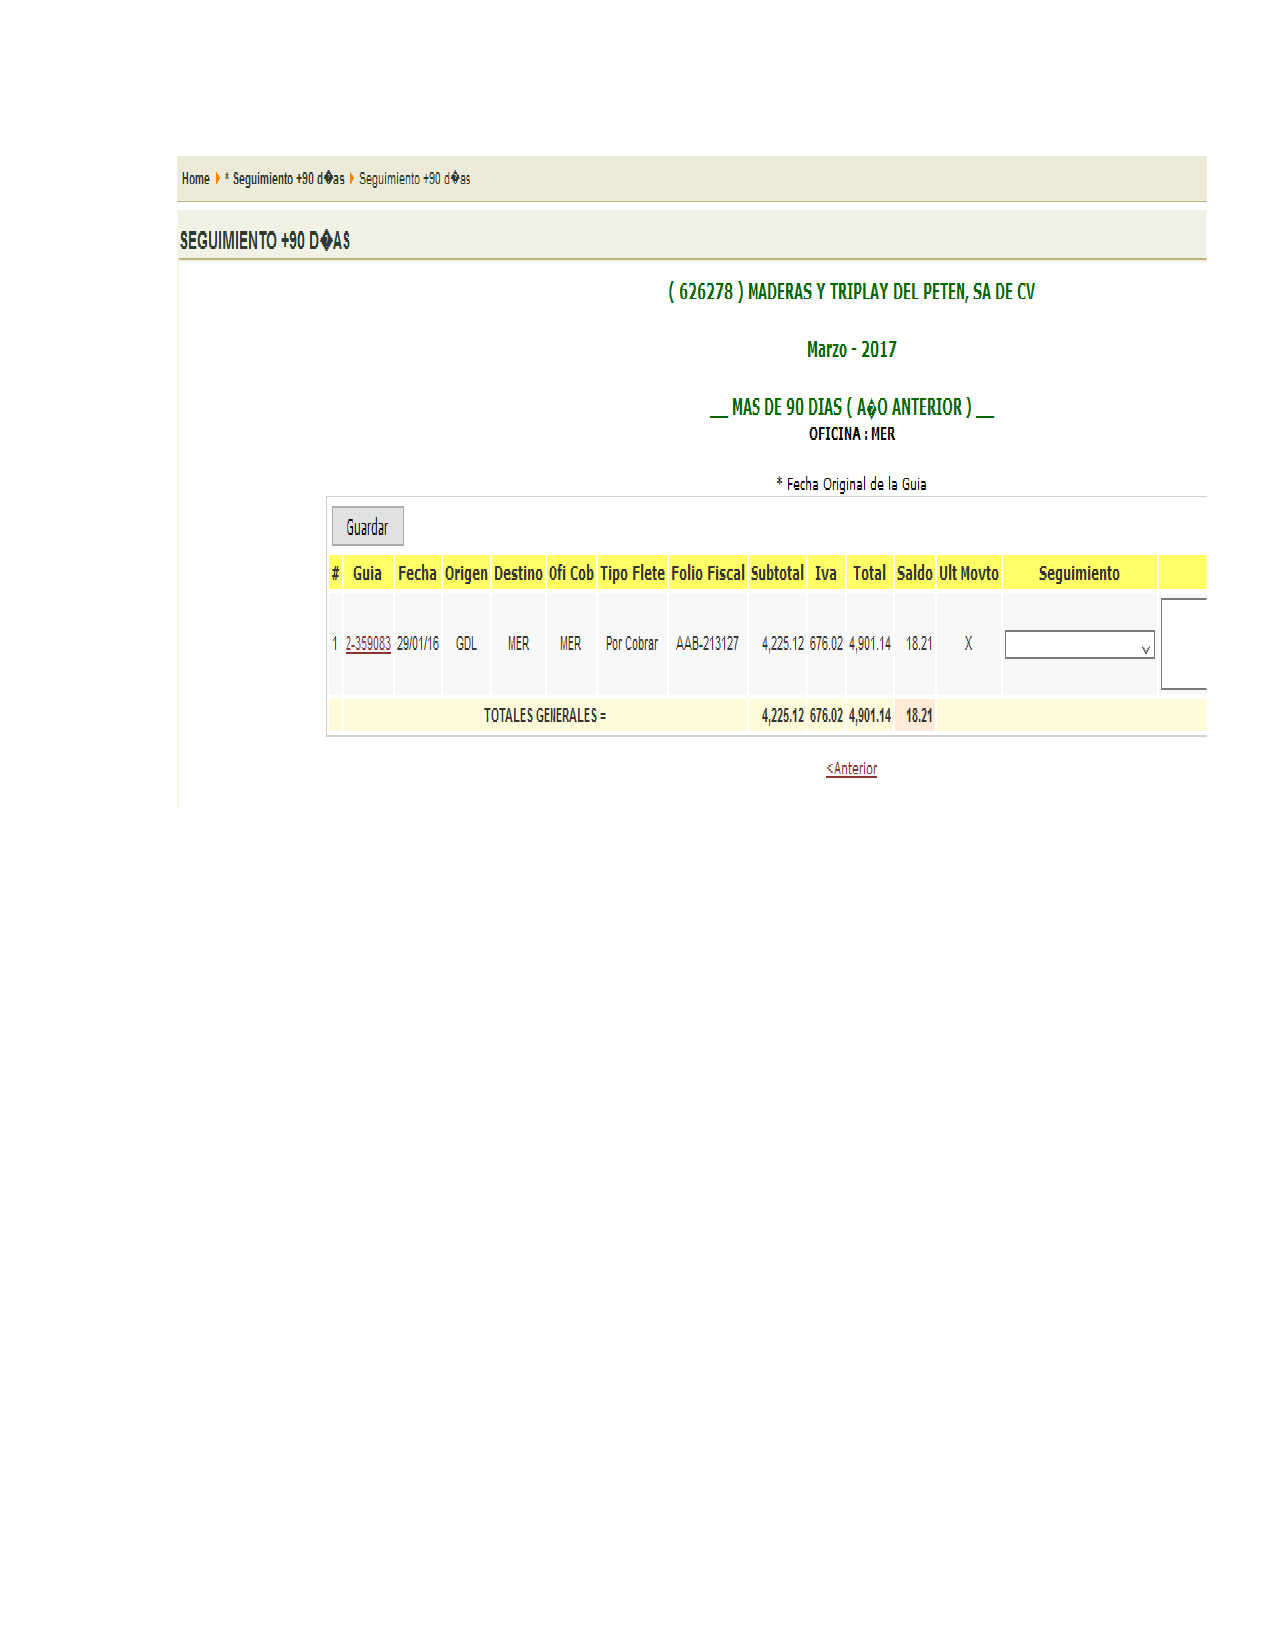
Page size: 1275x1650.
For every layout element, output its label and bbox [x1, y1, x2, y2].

picture [177, 147, 1207, 807]
